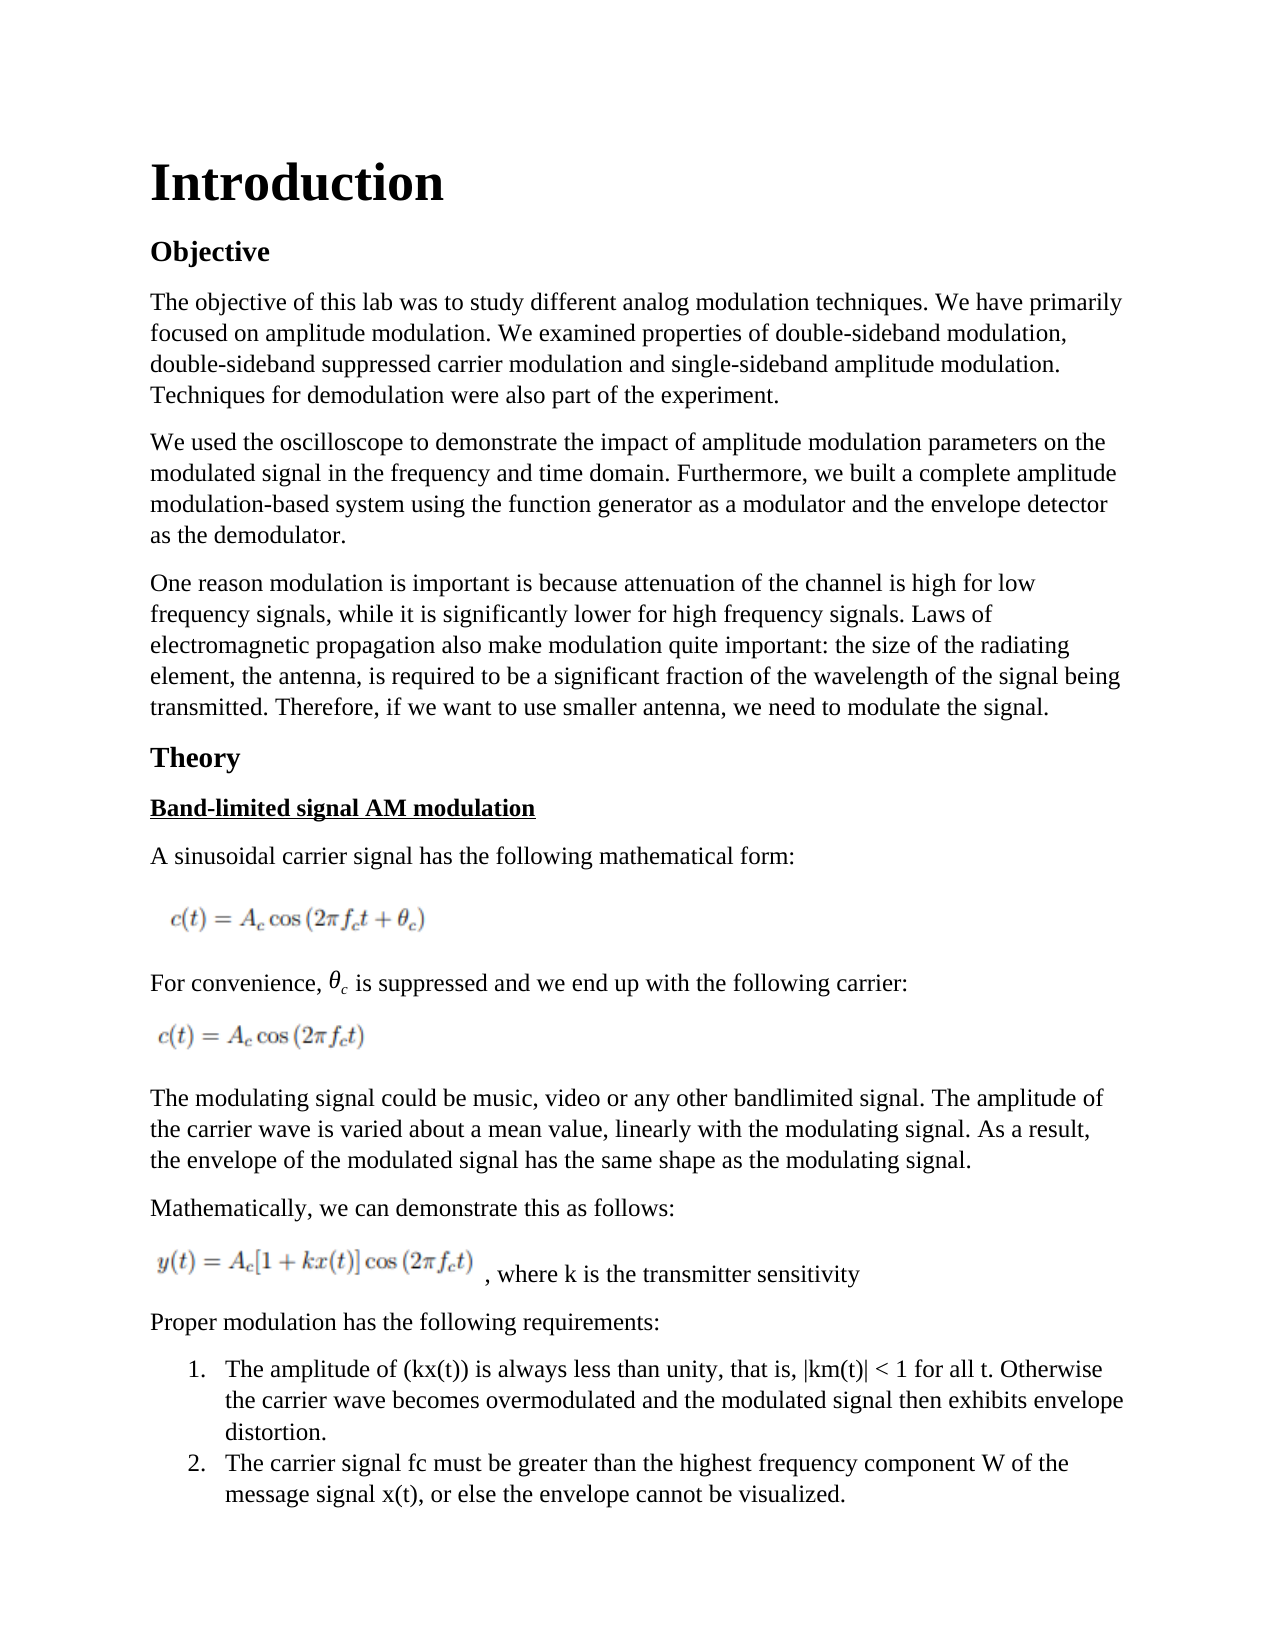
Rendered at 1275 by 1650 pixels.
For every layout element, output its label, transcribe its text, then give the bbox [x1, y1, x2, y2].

text We used the oscilloscope to demonstrate the impact of amplitude modulation parameters on the modulated signal in the frequency and time domain. Furthermore, we built a complete amplitude modulation-based system using the function generator as a modulator and the envelope detector as the demodulator. [150, 427, 1125, 549]
picture [150, 888, 452, 948]
text A sinusoidal carrier signal has the following mathematical form: [150, 841, 1125, 869]
picture [150, 1240, 485, 1283]
text Theory [150, 740, 1125, 774]
text Introduction [150, 150, 1125, 212]
list The amplitude of (kx(t)) is always less than unity, that is, |km(t)| < 1 for all t. Otherwise the carrier wave becomes overmodulated and the modulated signal then exhibits envelope distortion. [187, 1354, 1125, 1445]
text The objective of this lab was to study different analog modulation techniques. We have primarily focused on amplitude modulation. We examined properties of double-sideband modulation, double-sideband suppressed carrier modulation and single-sideband amplitude modulation. Techniques for demodulation were also part of the experiment. [150, 287, 1125, 408]
list The carrier signal fc must be greater than the highest frequency component W of the message signal x(t), or else the envelope cannot be visualized. [187, 1448, 1125, 1507]
text Objective [150, 234, 1125, 267]
text One reason modulation is important is because attenuation of the channel is high for low frequency signals, while it is significantly lower for high frequency signals. Laws of electromagnetic propagation also make modulation quite important: the size of the radiating element, the antenna, is required to be a significant fraction of the wavelength of the signal being transmitted. Therefore, if we want to use smaller antenna, we need to modulate the signal. [150, 568, 1125, 721]
text The modulating signal could be music, video or any other bandlimited signal. The amplitude of the carrier wave is varied about a mean value, linearly with the modulating signal. As a result, the envelope of the modulated signal has the same shape as the modulating signal. [150, 1083, 1125, 1174]
text Mathematically, we can demonstrate this as follows: [150, 1193, 1125, 1221]
text Band-limited signal AM modulation [150, 793, 1125, 822]
text For convenience, is suppressed and we end up with the following carrier: [150, 967, 1125, 998]
text Proper modulation has the following requirements: [150, 1307, 1125, 1336]
picture [150, 1017, 382, 1064]
